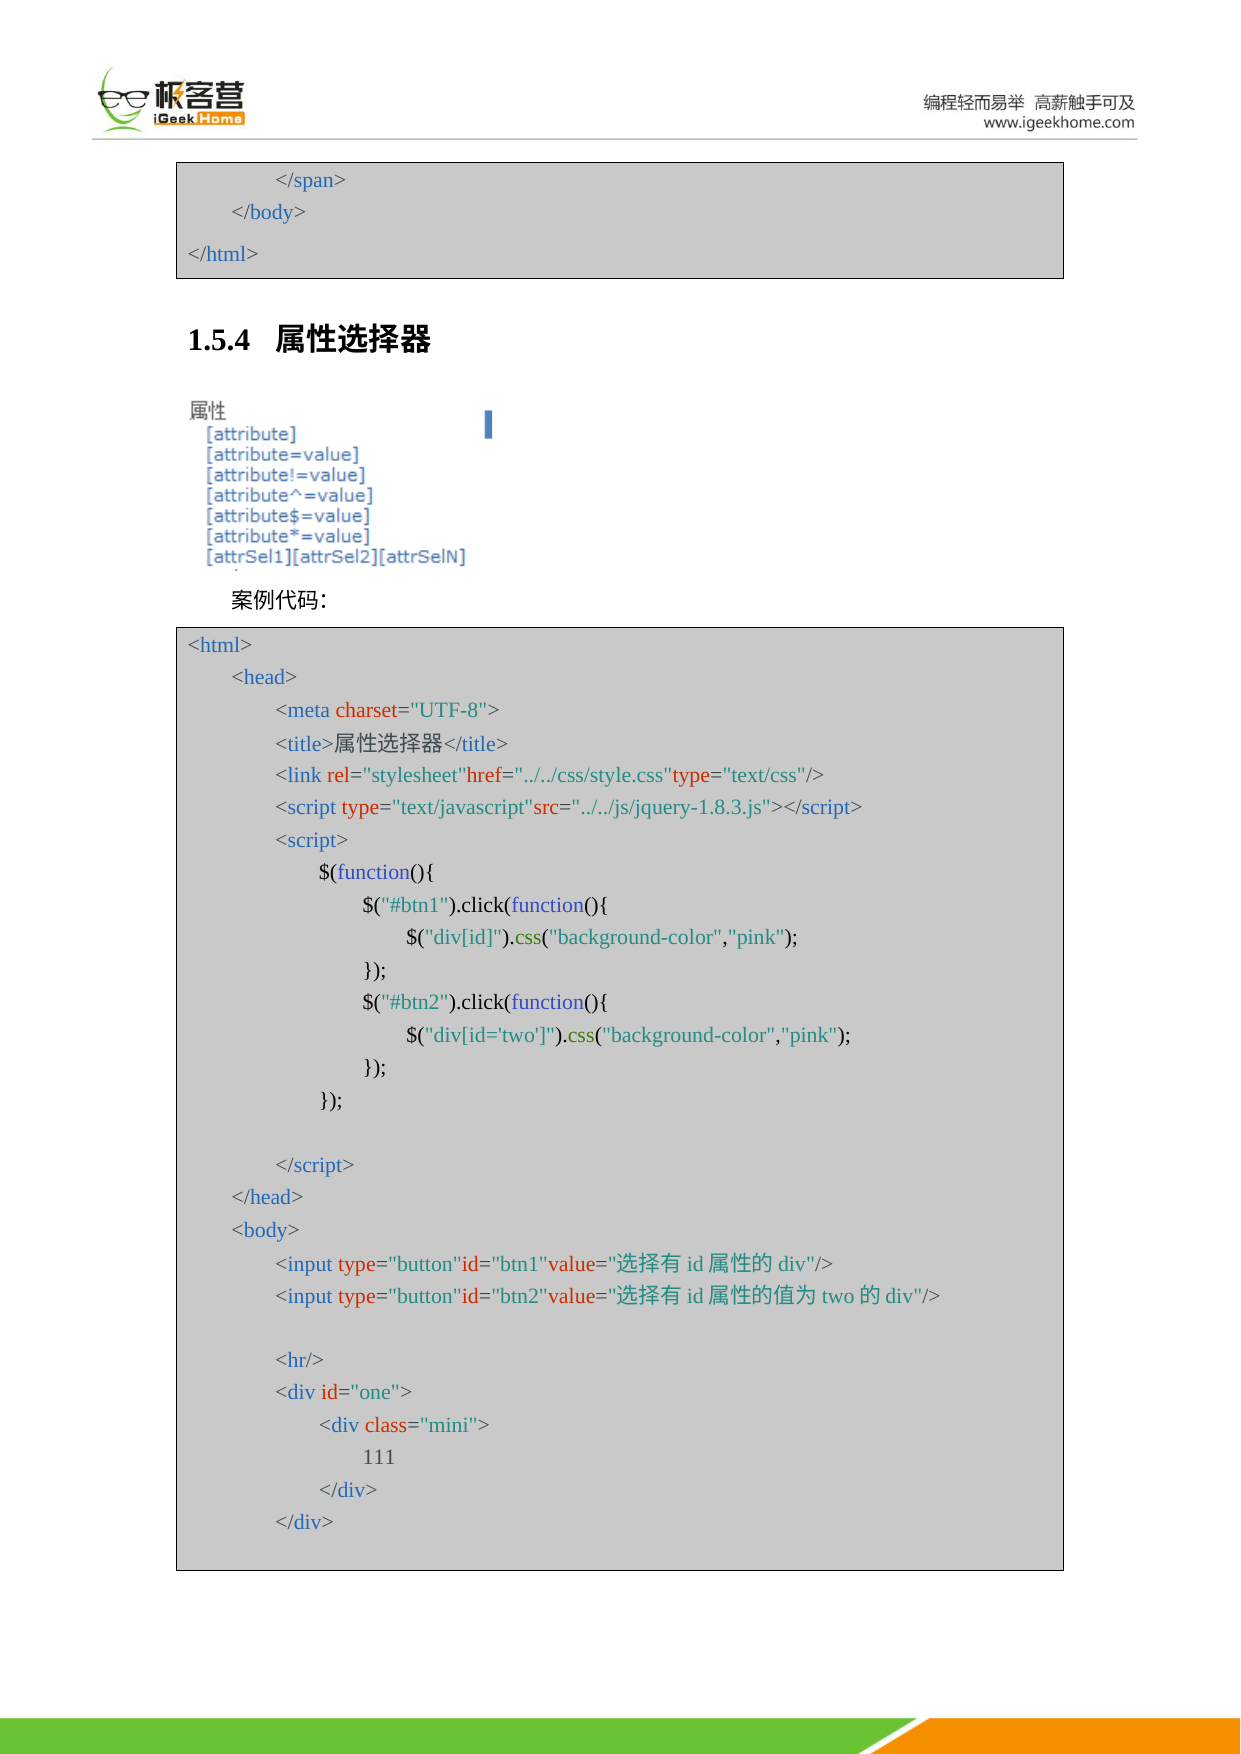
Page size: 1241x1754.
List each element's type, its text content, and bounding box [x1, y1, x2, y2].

picture [0, 0, 1241, 147]
text 属性选择器 [187, 304, 1053, 369]
picture [0, 1663, 1241, 1754]
list 案例代码： [187, 583, 1053, 614]
picture [187, 395, 493, 571]
